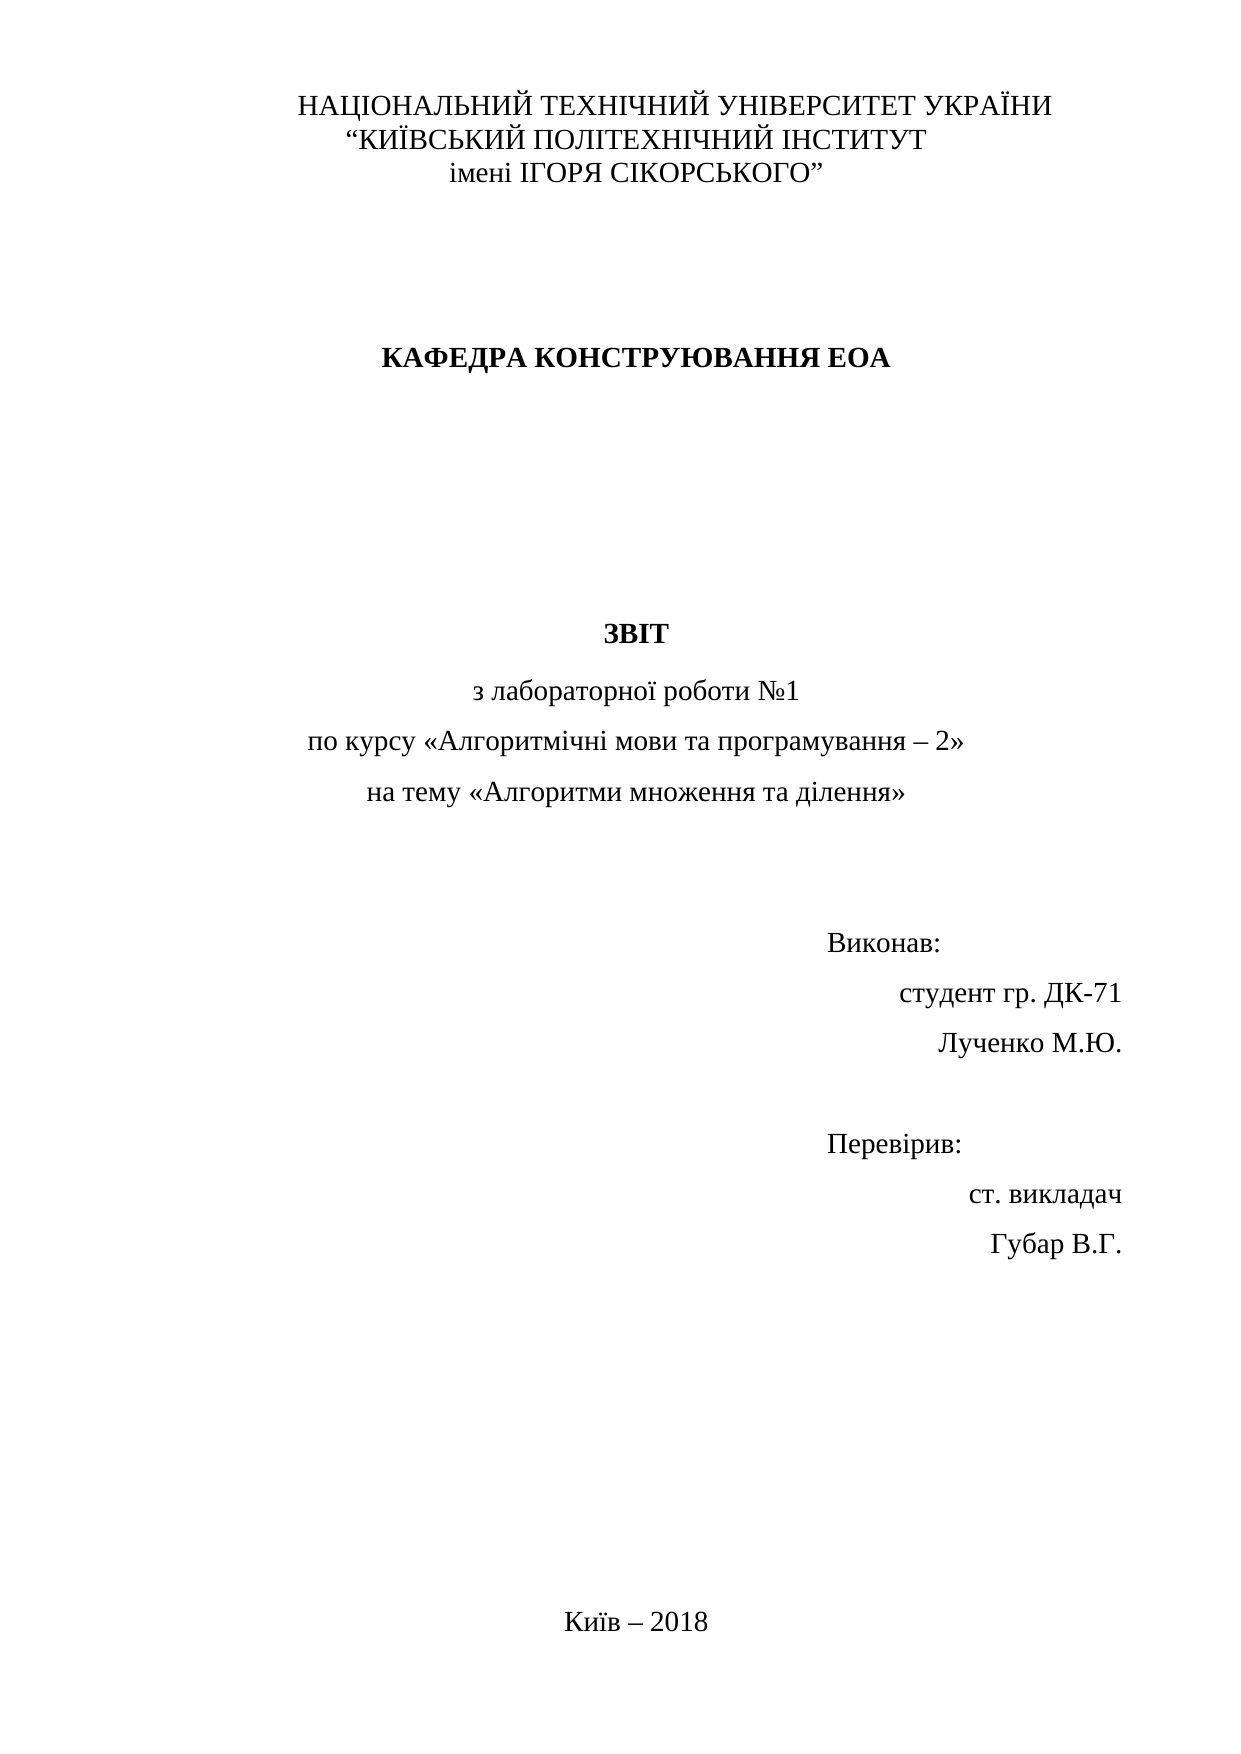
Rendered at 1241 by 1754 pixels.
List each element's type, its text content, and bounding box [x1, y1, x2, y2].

text Кафедра конструювання ЕОА [150, 340, 1122, 374]
text Виконав: [150, 925, 1122, 958]
text імені ІГОРЯ СІКОРСЬКОГО” [150, 156, 1122, 189]
subtitle ЗВІТ [150, 617, 1122, 650]
text Київ – 2018 [150, 1604, 1122, 1637]
text Перевірив: [150, 1126, 1122, 1159]
text ст. викладач [150, 1176, 1122, 1210]
text “КИЇВСЬКИЙ ПОЛІТЕХНІЧНИЙ ІНСТИТУТ [150, 122, 1122, 156]
text НАЦІОНАЛЬНИЙ ТЕХНІЧНИЙ УНІВЕРСИТЕТ УКРАЇНИ [224, 88, 1122, 122]
text з лабораторної роботи №1 по курсу «Алгоритмічні мови та програмування – 2» на тему «Алгоритми множення та ділення» [150, 673, 1122, 807]
text Губар В.Г. [150, 1227, 1122, 1260]
text Лученко М.Ю. [150, 1025, 1122, 1059]
text студент гр. ДК-71 [150, 975, 1122, 1009]
